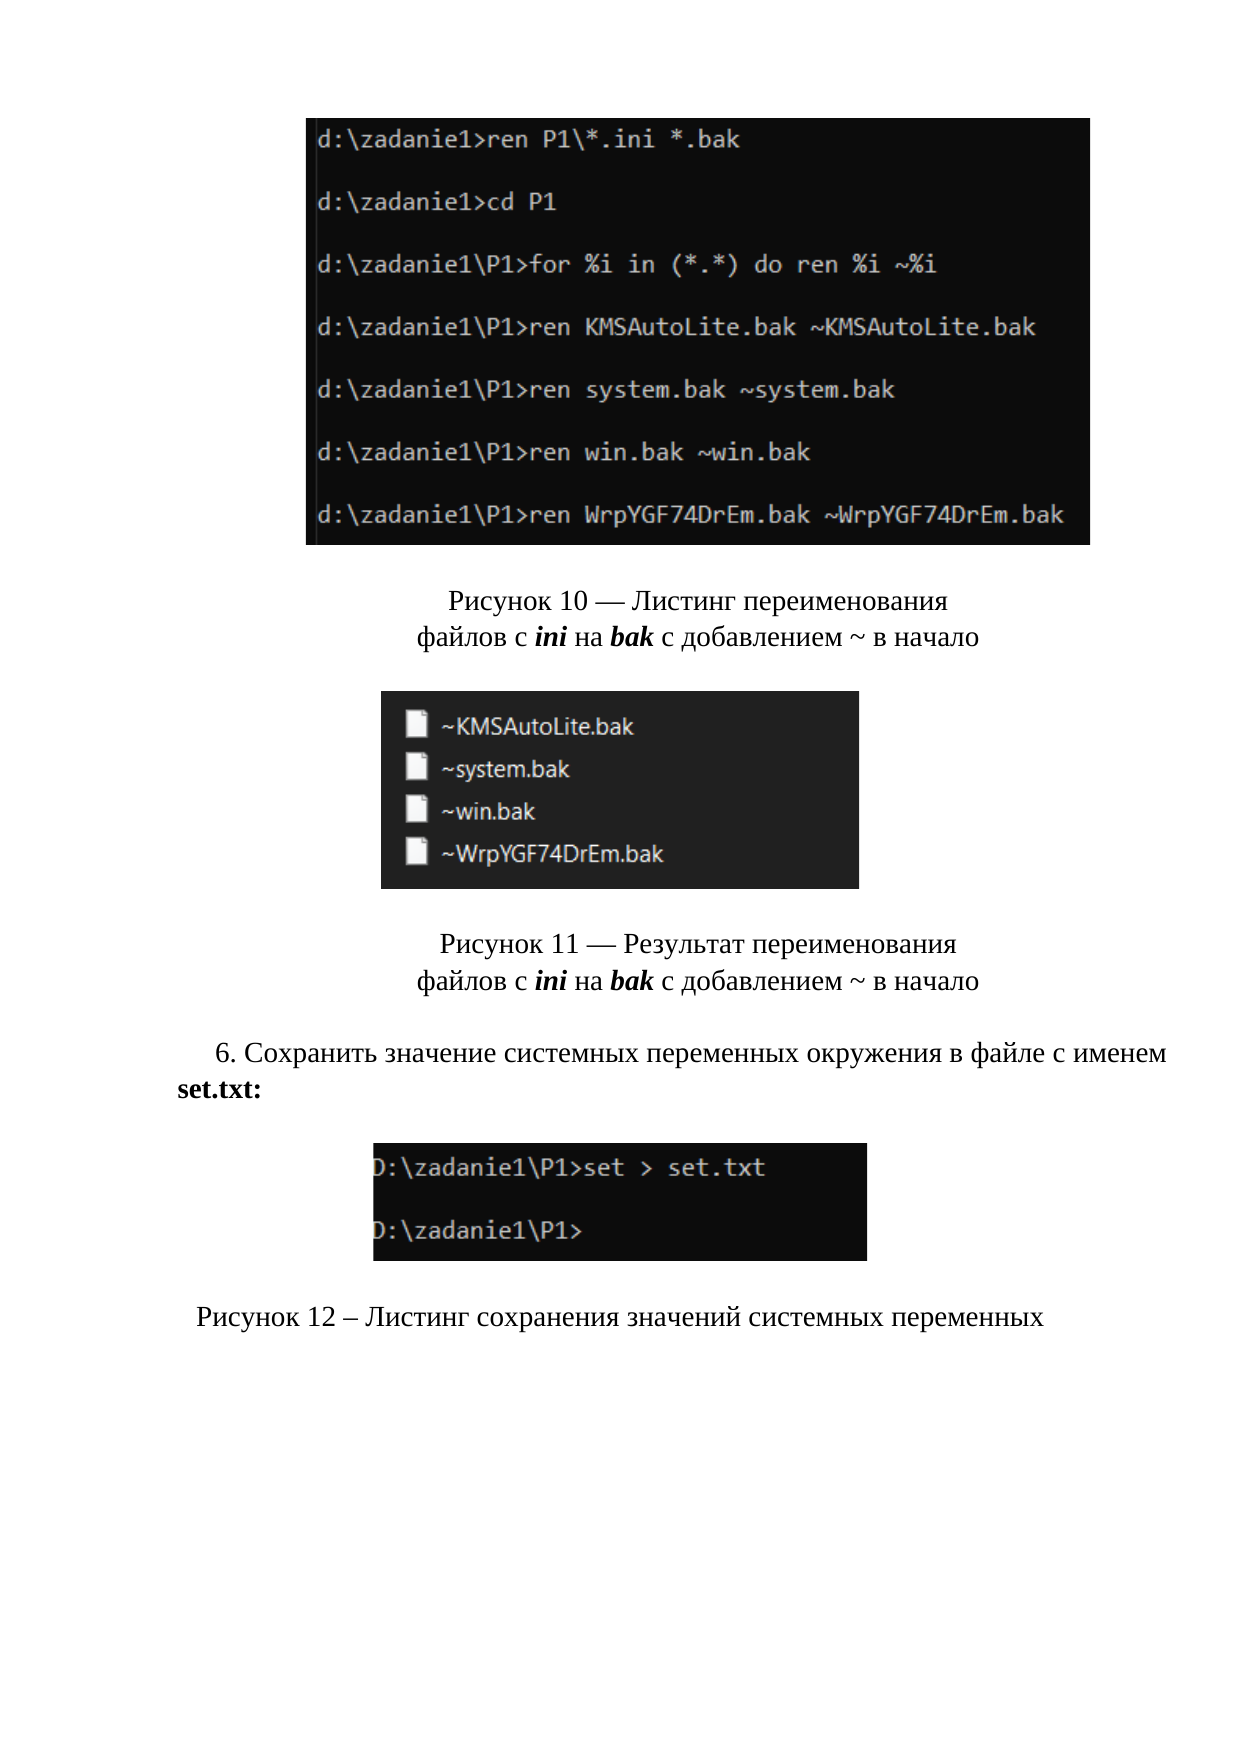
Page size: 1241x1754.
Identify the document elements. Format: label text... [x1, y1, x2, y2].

text 6. Сохранить значение системных переменных окружения в файле с именем set.txt: [177, 1035, 1181, 1105]
picture [373, 1143, 868, 1261]
picture [381, 691, 860, 889]
text Рисунок 11 — Результат переименования [215, 927, 1181, 960]
text Рисунок 10 — Листинг переименования [215, 583, 1181, 617]
text файлов с ini на bak с добавлением ~ в начало [215, 619, 1181, 653]
text Рисунок 12 – Листинг сохранения значений системных переменных [0, 1299, 1240, 1333]
text файлов с ini на bak с добавлением ~ в начало [215, 963, 1181, 996]
picture [305, 118, 1091, 545]
